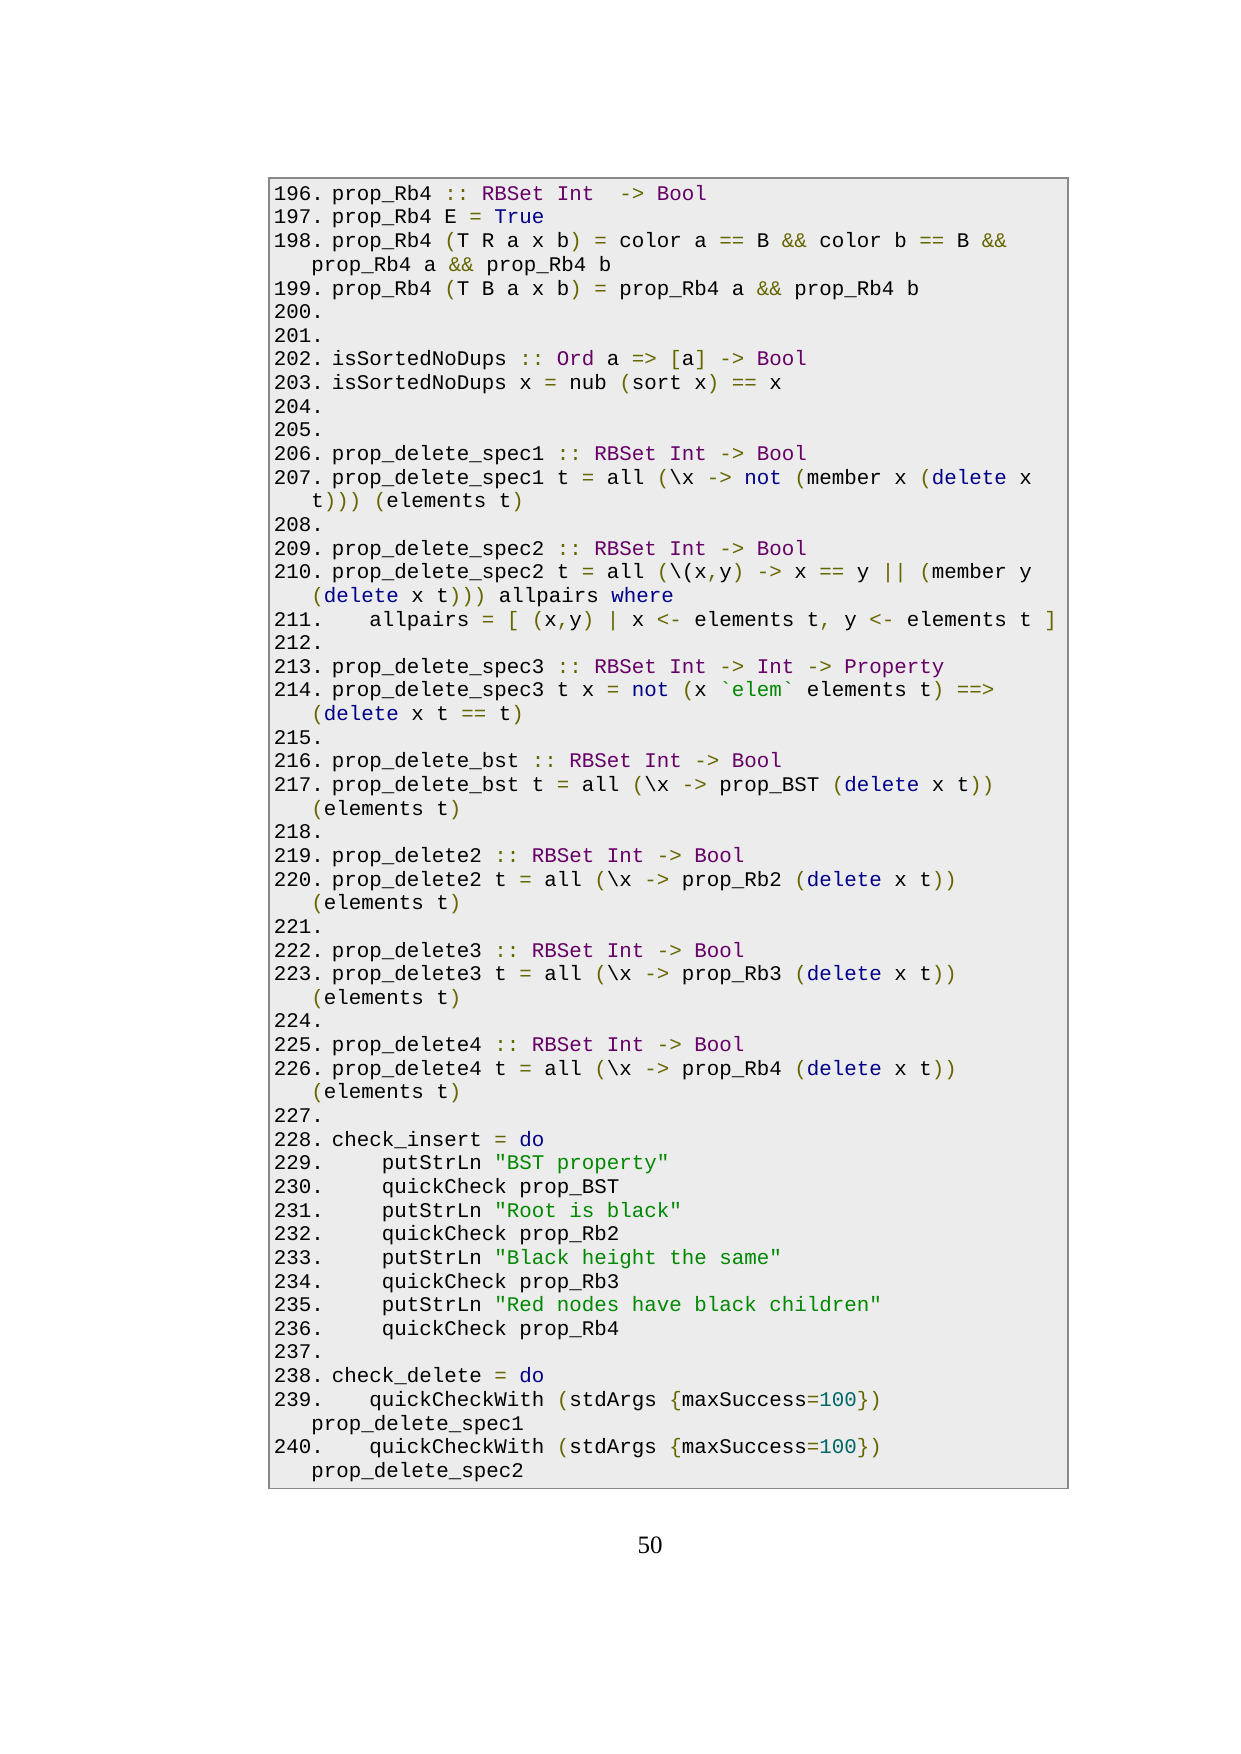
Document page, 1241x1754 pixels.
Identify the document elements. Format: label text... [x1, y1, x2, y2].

list prop_delete2 :: RBSet Int -> Bool [270, 839, 1067, 863]
list prop_delete_spec2 :: RBSet Int -> Bool [270, 532, 1067, 556]
list prop_Rb4 (T B a x b) = prop_Rb4 a && prop_Rb4 b [270, 272, 1067, 295]
list prop_delete3 t = all (\x -> prop_Rb3 (delete x t)) (elements t) [270, 957, 1067, 1005]
list prop_delete4 :: RBSet Int -> Bool [270, 1028, 1067, 1052]
list prop_Rb4 E = True [270, 201, 1067, 224]
list quickCheck prop_Rb3 [270, 1265, 1067, 1288]
list quickCheck prop_BST [270, 1170, 1067, 1194]
list prop_delete_bst t = all (\x -> prop_BST (delete x t)) (elements t) [270, 768, 1067, 816]
list check_insert = do [270, 1123, 1067, 1147]
list isSortedNoDups x = nub (sort x) == x [270, 366, 1067, 390]
list prop_delete3 :: RBSet Int -> Bool [270, 934, 1067, 957]
list putStrLn "BST property" [270, 1147, 1067, 1170]
list quickCheck prop_Rb4 [270, 1312, 1067, 1336]
list putStrLn "Root is black" [270, 1194, 1067, 1218]
list quickCheck prop_Rb2 [270, 1218, 1067, 1241]
list prop_delete2 t = all (\x -> prop_Rb2 (delete x t)) (elements t) [270, 863, 1067, 910]
list prop_delete_spec2 t = all (\(x,y) -> x == y || (member y (delete x t))) allpairs where [270, 556, 1067, 603]
list prop_Rb4 :: RBSet Int -> Bool [270, 179, 1067, 201]
list putStrLn "Red nodes have black children" [270, 1288, 1067, 1312]
list prop_delete_spec3 t x = not (x `elem` elements t) ==> (delete x t == t) [270, 674, 1067, 721]
list putStrLn "Black height the same" [270, 1241, 1067, 1265]
list quickCheckWith (stdArgs {maxSuccess=100}) prop_delete_spec2 [270, 1430, 1067, 1488]
list prop_Rb4 (T R a x b) = color a == B && color b == B && prop_Rb4 a && prop_Rb4 b [270, 224, 1067, 272]
list check_delete = do [270, 1359, 1067, 1383]
list prop_delete_spec1 :: RBSet Int -> Bool [270, 437, 1067, 461]
list prop_delete_spec3 :: RBSet Int -> Int -> Property [270, 650, 1067, 674]
list prop_delete4 t = all (\x -> prop_Rb4 (delete x t)) (elements t) [270, 1052, 1067, 1099]
list isSortedNoDups :: Ord a => [a] -> Bool [270, 343, 1067, 366]
list prop_delete_spec1 t = all (\x -> not (member x (delete x t))) (elements t) [270, 461, 1067, 508]
list allpairs = [ (x,y) | x <- elements t, y <- elements t ] [270, 603, 1067, 626]
list prop_delete_bst :: RBSet Int -> Bool [270, 745, 1067, 768]
list quickCheckWith (stdArgs {maxSuccess=100}) prop_delete_spec1 [270, 1383, 1067, 1430]
